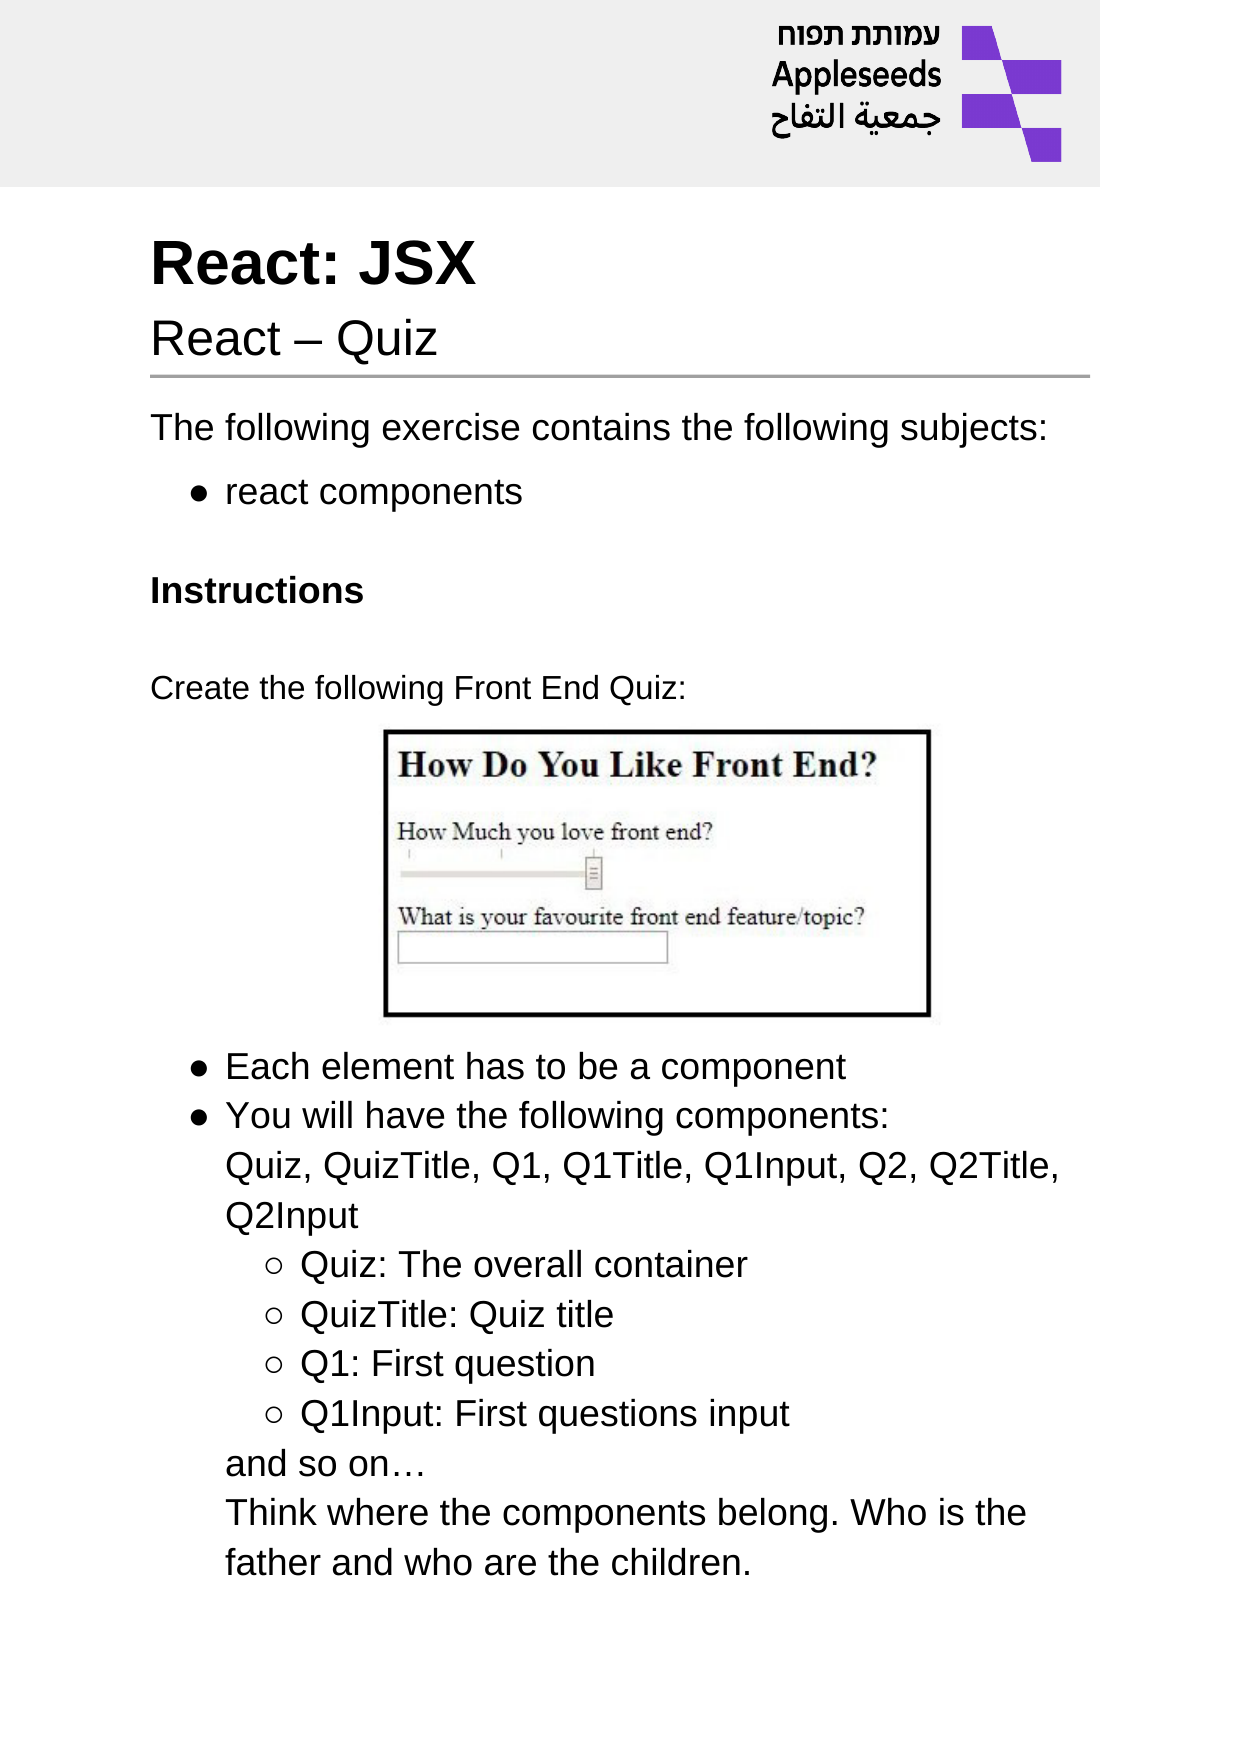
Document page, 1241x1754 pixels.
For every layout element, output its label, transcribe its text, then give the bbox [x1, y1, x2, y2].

picture [741, 0, 1091, 197]
list Q1Input: First questions input [262, 1391, 1090, 1434]
picture [354, 712, 961, 1041]
list QuizTitle: Quiz title [262, 1292, 1090, 1335]
text React – Quiz [150, 309, 1090, 366]
list Each element has to be a component [187, 1044, 1090, 1087]
list Quiz: The overall container [262, 1242, 1090, 1286]
text Think where the components belong. Who is the father and who are the children. [225, 1490, 1090, 1583]
text The following exercise contains the following subjects: [150, 405, 1090, 448]
text Create the following Front End Quiz: [150, 668, 1090, 706]
list Q1: First question [262, 1342, 1090, 1385]
text React: JSX [150, 189, 1090, 298]
list react components [187, 469, 1090, 513]
text Instructions [150, 569, 1090, 612]
text Quiz, QuizTitle, Q1, Q1Title, Q1Input, Q2, Q2Title, Q2Input [225, 1143, 1090, 1236]
list You will have the following components: [187, 1094, 1090, 1137]
text and so on… [225, 1441, 1090, 1484]
